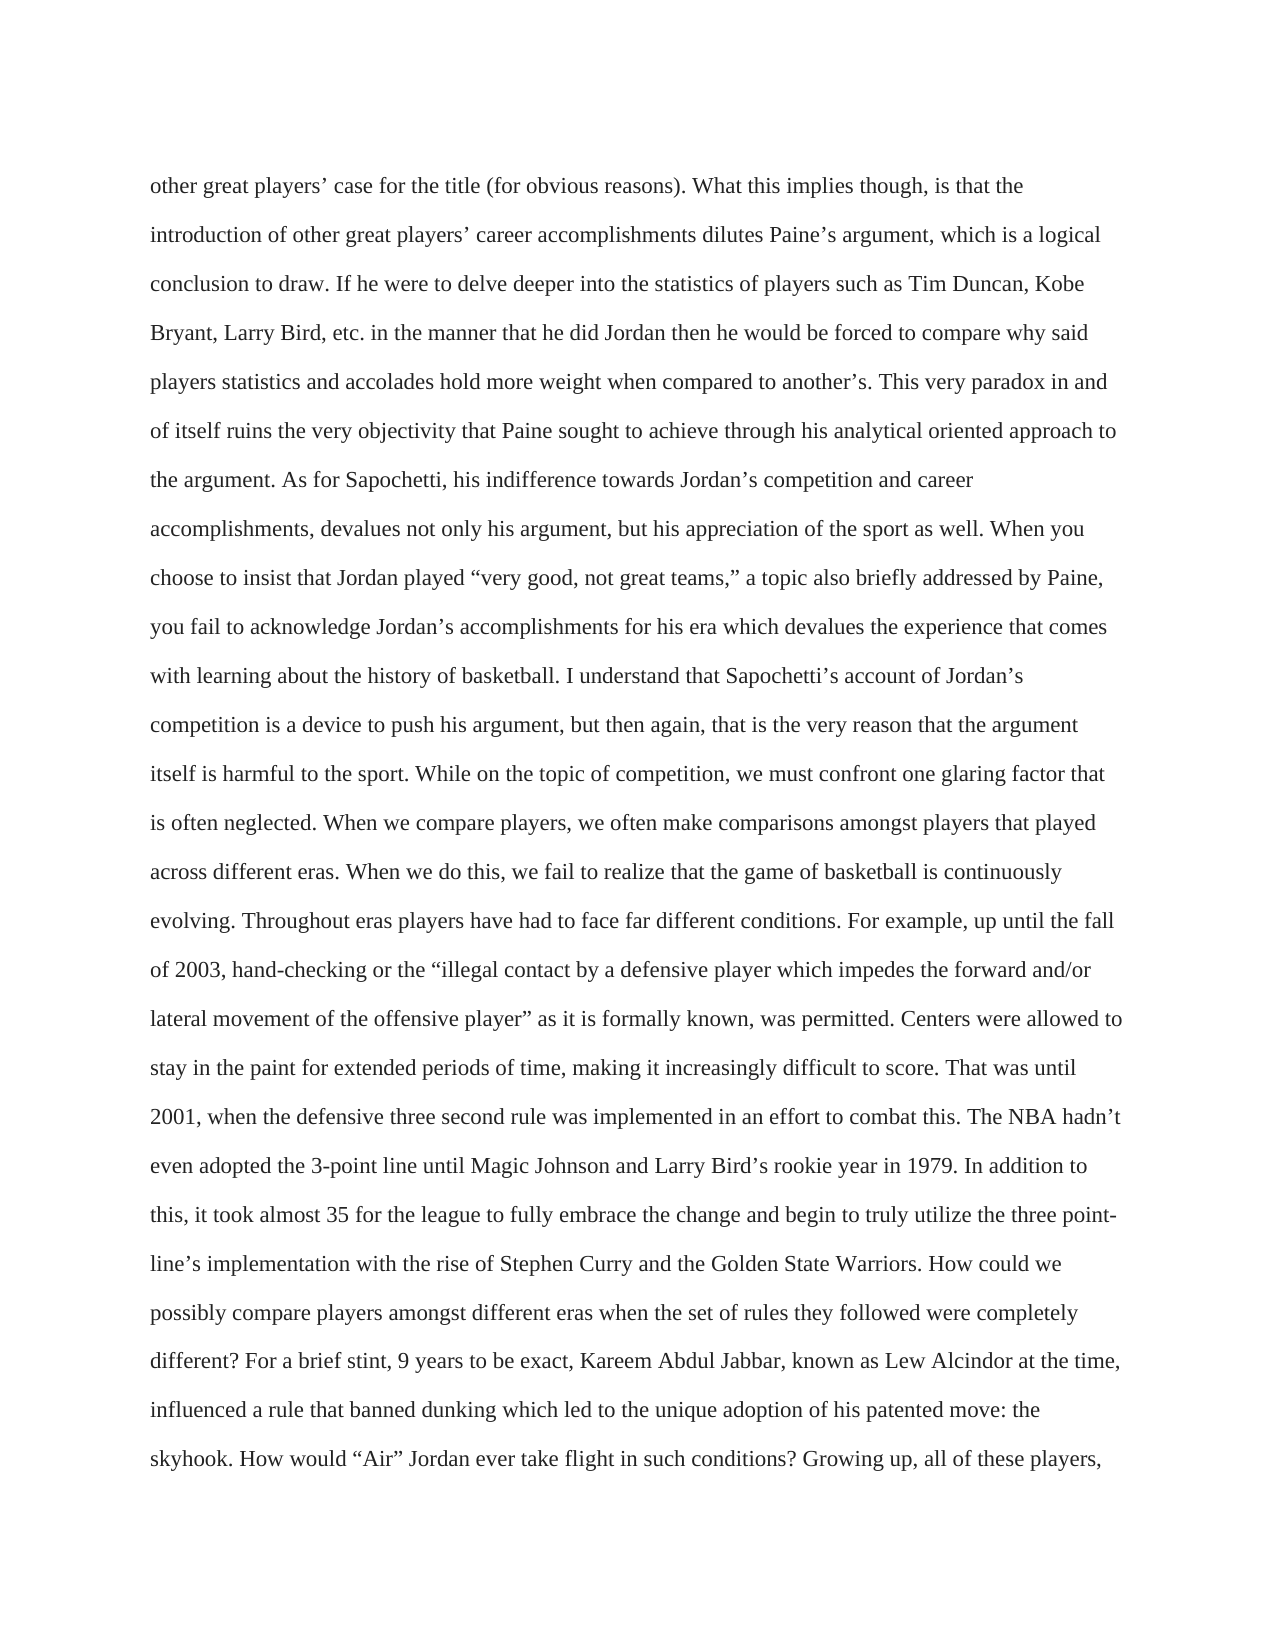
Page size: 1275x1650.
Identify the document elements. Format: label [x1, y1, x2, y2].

text [150, 150, 1125, 1472]
